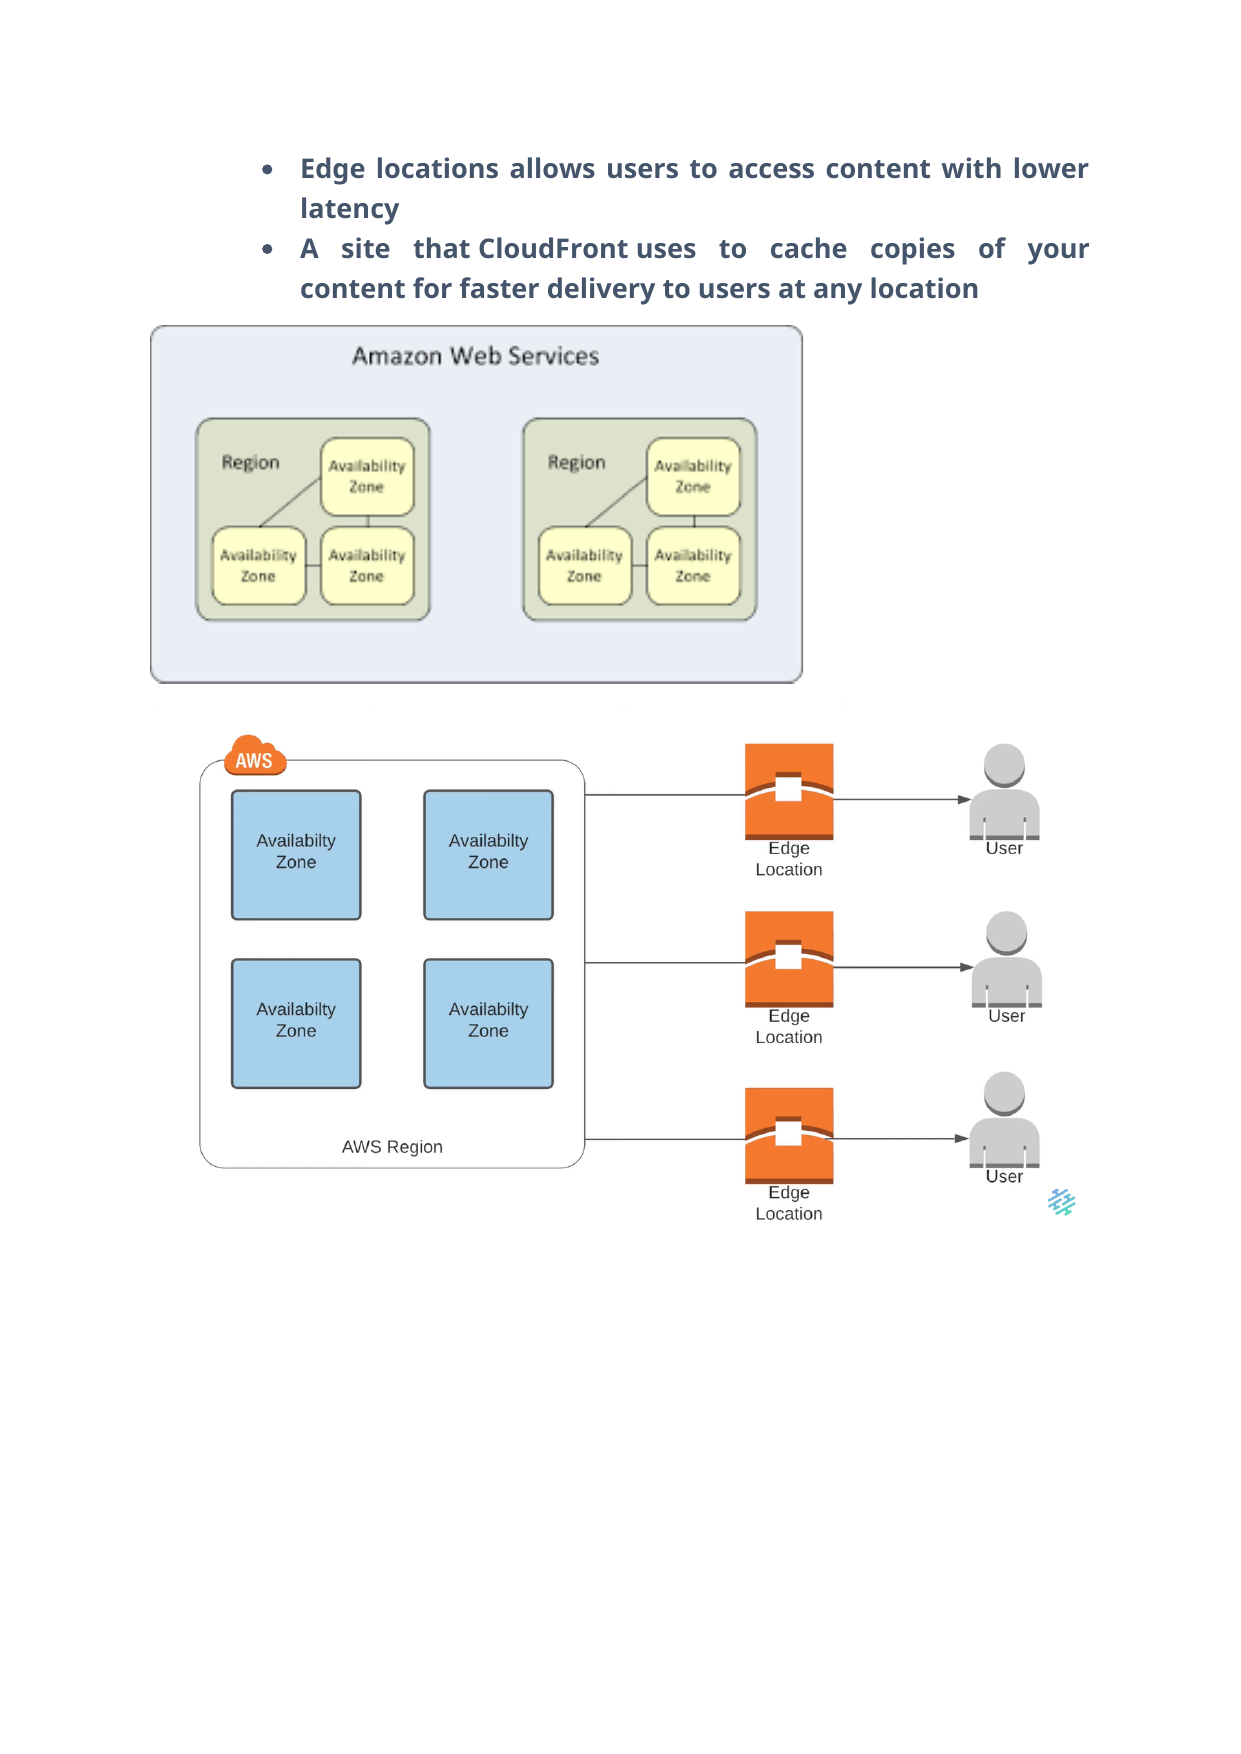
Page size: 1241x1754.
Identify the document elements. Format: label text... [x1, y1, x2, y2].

picture [150, 702, 1091, 1232]
picture [150, 325, 804, 684]
list Edge locations allows users to access content with lower latency [262, 150, 1090, 227]
list A site that CloudFront uses to cache copies of your content for faster delivery to users at any location [262, 229, 1090, 306]
